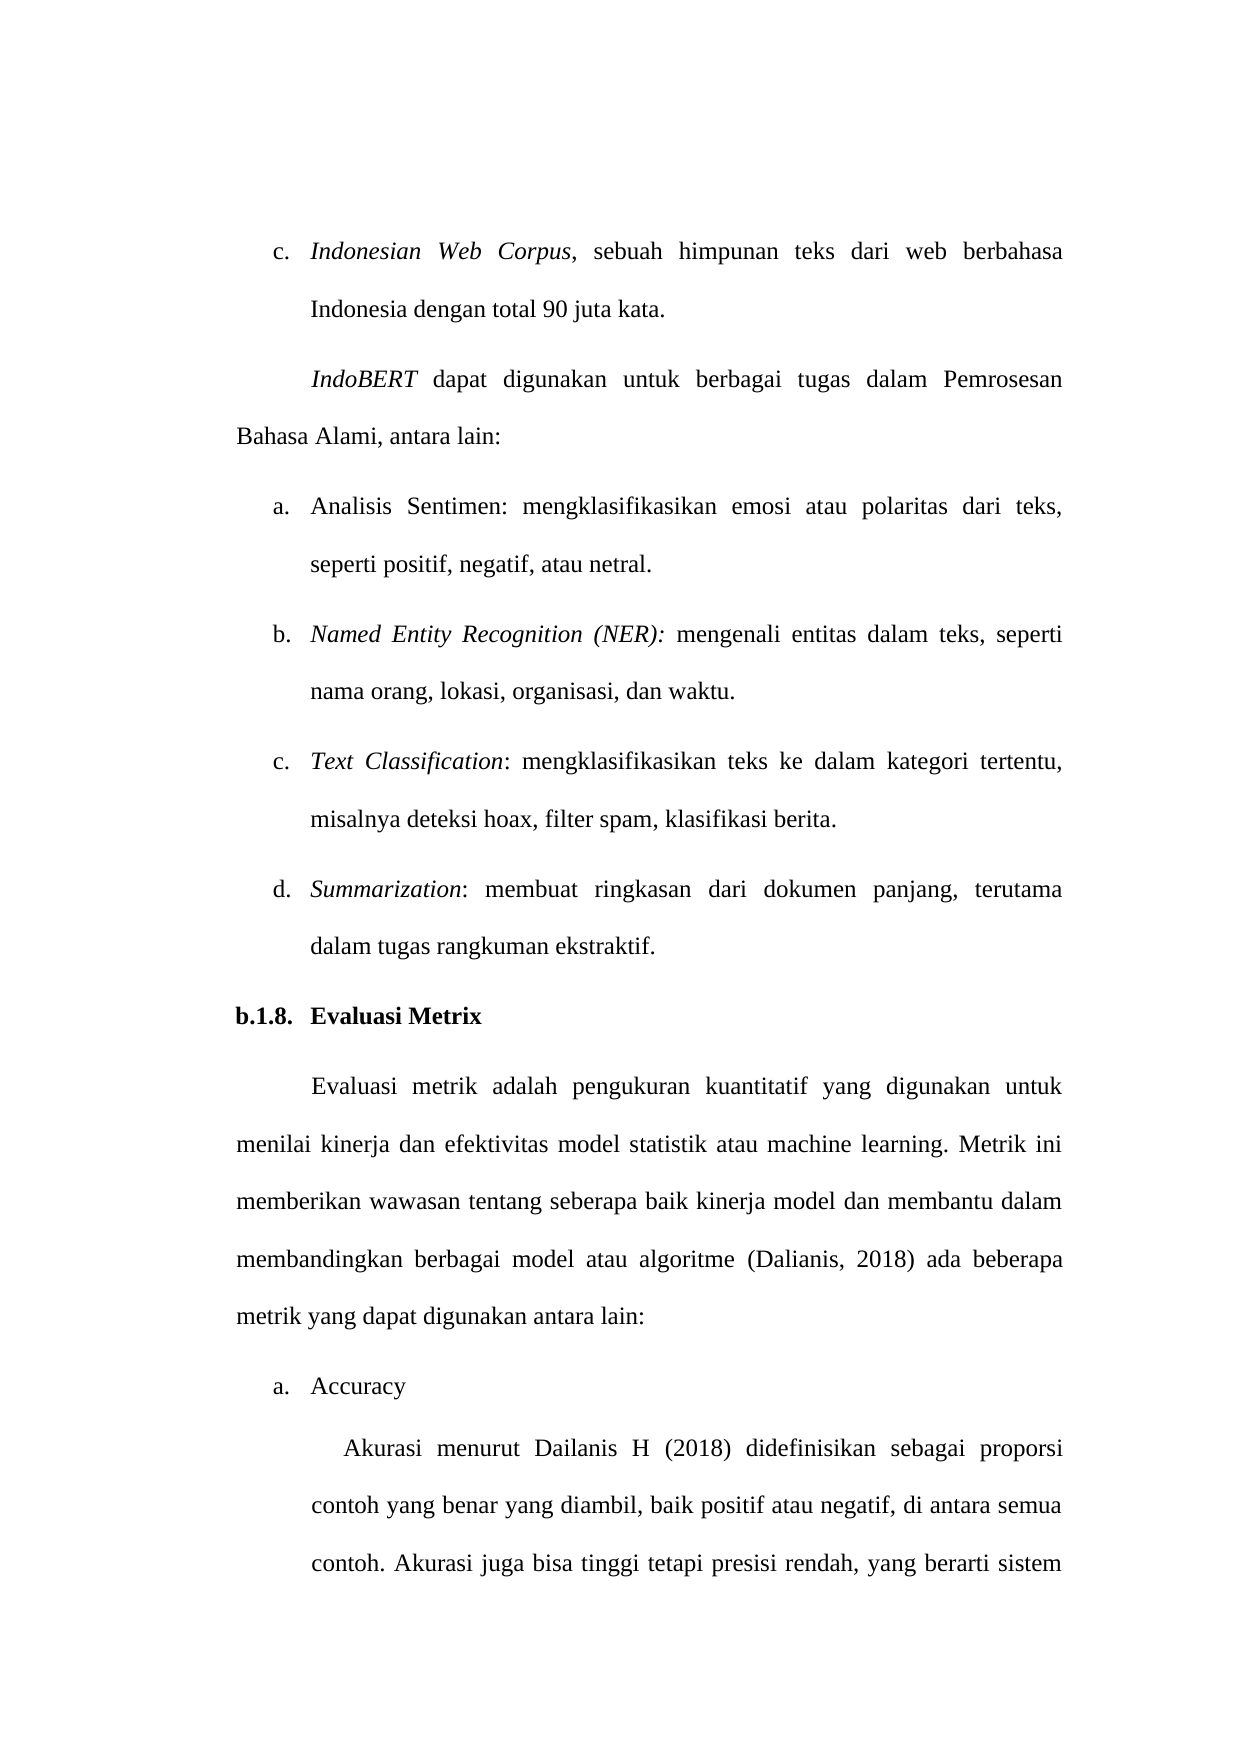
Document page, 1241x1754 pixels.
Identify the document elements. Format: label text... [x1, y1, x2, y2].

text Evaluasi metrik adalah pengukuran kuantitatif yang digunakan untuk menilai kinerja dan efektivitas model statistik atau machine learning. Metrik ini memberikan wawasan tentang seberapa baik kinerja model dan membantu dalam membandingkan berbagai model atau algoritme ada beberapa metrik yang dapat digunakan antara lain: [236, 1071, 1063, 1330]
list Named Entity Recognition (NER): mengenali entitas dalam teks, seperti nama orang, lokasi, organisasi, dan waktu. [273, 619, 1063, 705]
list Accuracy [273, 1371, 1063, 1400]
list Text Classification: mengklasifikasikan teks ke dalam kategori tertentu, misalnya deteksi hoax, filter spam, klasifikasi berita. [273, 746, 1063, 832]
subtitle Evaluasi Metrix [235, 1001, 1063, 1030]
text IndoBERT dapat digunakan untuk berbagai tugas dalam Pemrosesan Bahasa Alami, antara lain: [236, 364, 1063, 450]
list Analisis Sentimen: mengklasifikasikan emosi atau polaritas dari teks, seperti positif, negatif, atau netral. [273, 491, 1063, 577]
list Indonesian Web Corpus, sebuah himpunan teks dari web berbahasa Indonesia dengan total 90 juta kata. [273, 236, 1063, 322]
list Summarization: membuat ringkasan dari dokumen panjang, terutama dalam tugas rangkuman ekstraktif. [273, 874, 1063, 960]
